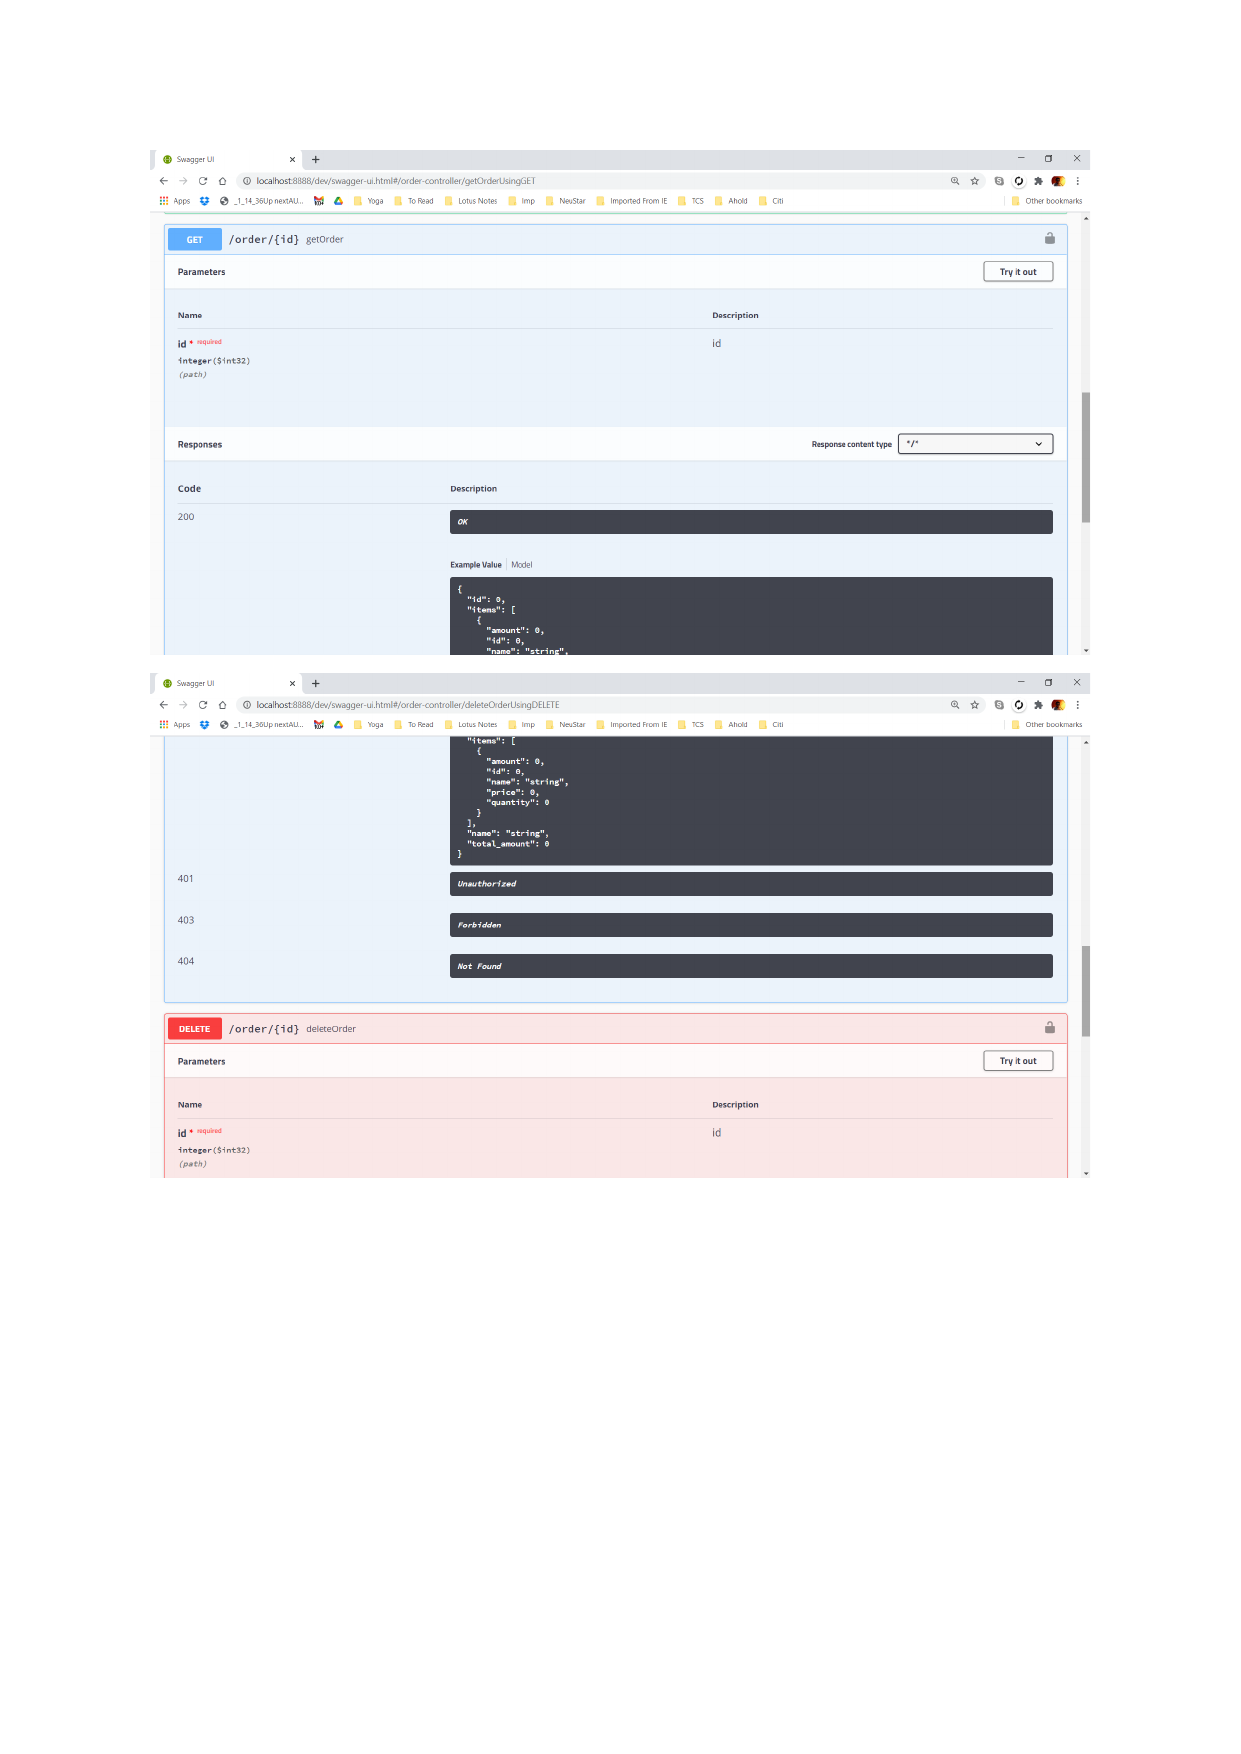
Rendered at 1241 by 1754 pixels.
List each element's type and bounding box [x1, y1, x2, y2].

picture [150, 150, 1091, 655]
picture [150, 673, 1091, 1178]
